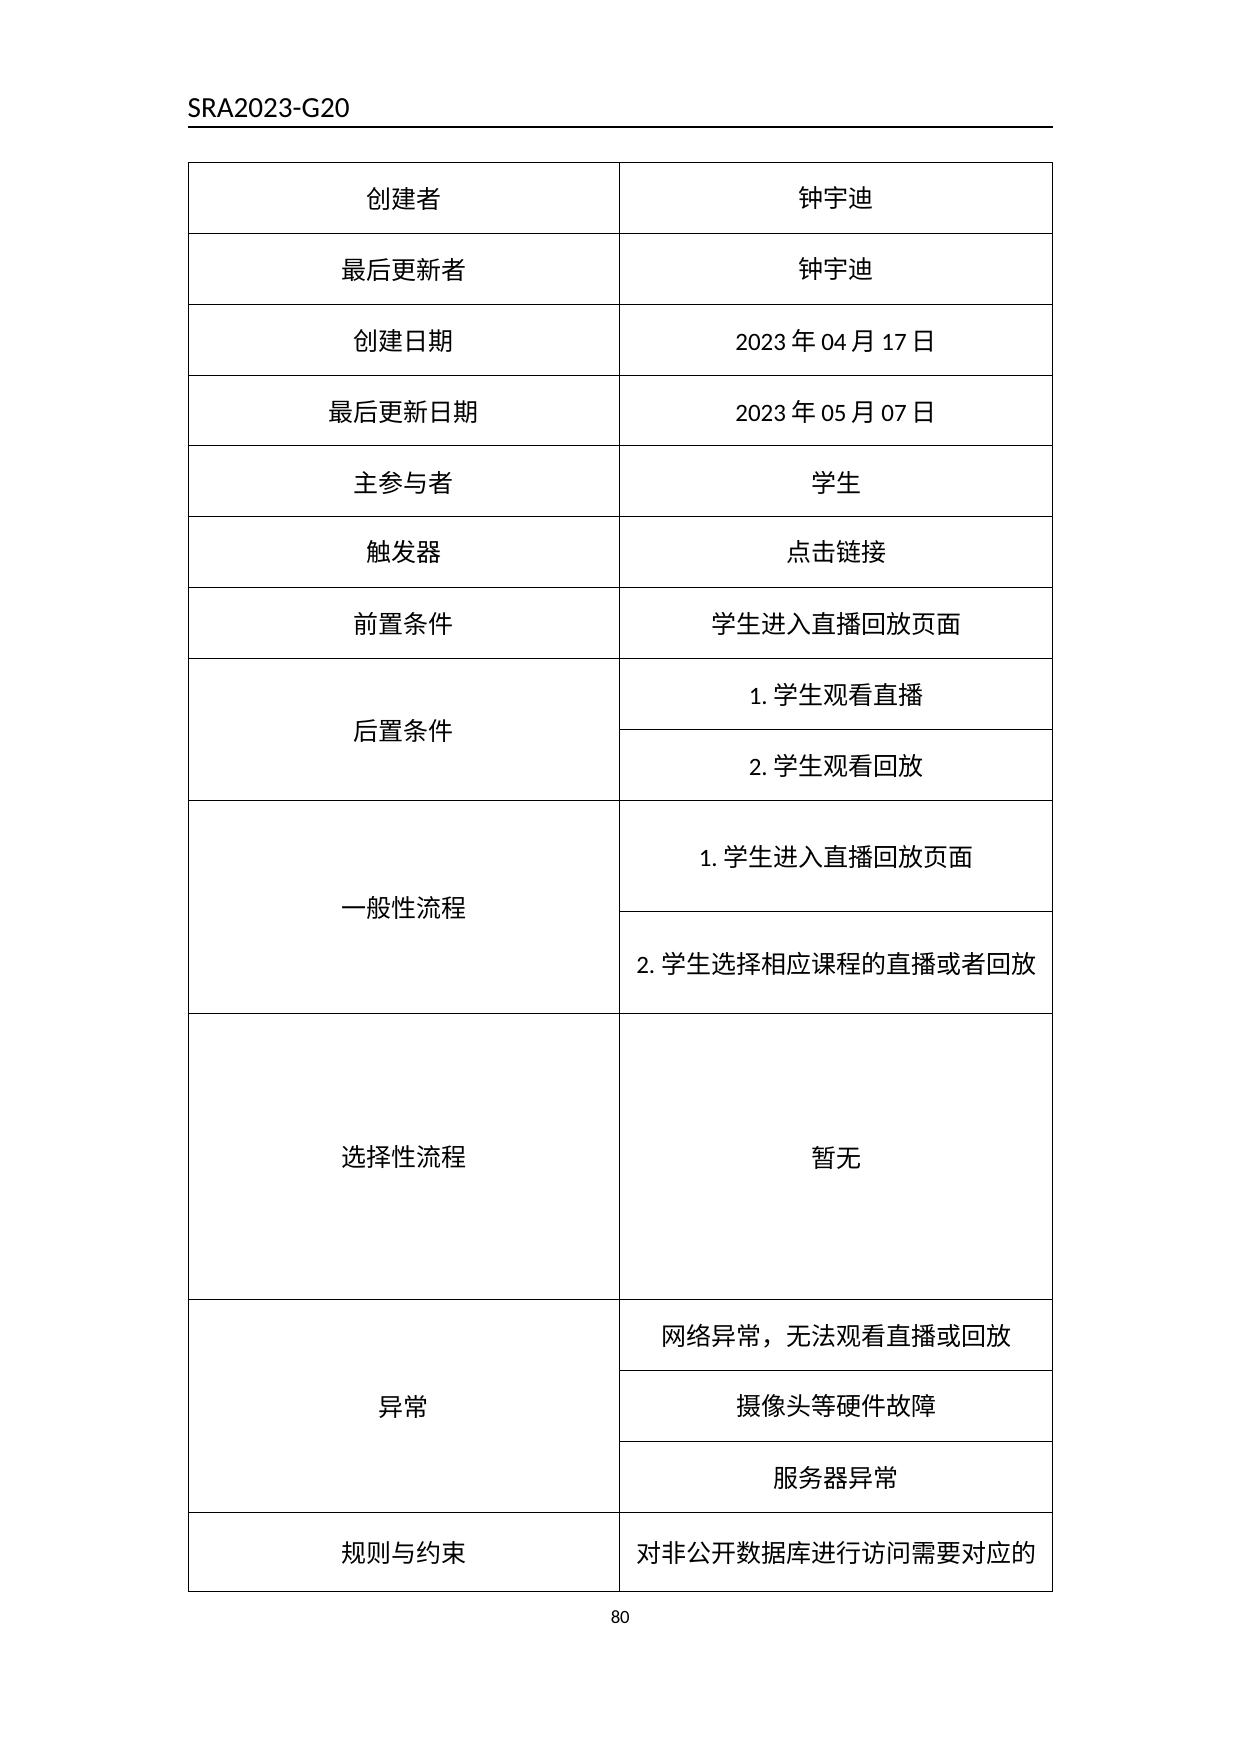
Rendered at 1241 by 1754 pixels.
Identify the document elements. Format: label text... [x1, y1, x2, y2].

table_cell 2. 学生观看回放 [620, 730, 1052, 799]
table_cell 学生 [620, 446, 1052, 516]
table_cell 点击链接 [620, 517, 1052, 587]
table_cell 摄像头等硬件故障 [620, 1371, 1052, 1441]
table_cell 2023年04月17日 [620, 305, 1052, 374]
table_cell 2. 学生选择相应课程的直播或者回放 [620, 912, 1052, 1013]
table_cell 钟宇迪 [620, 234, 1052, 304]
table_cell 钟宇迪 [620, 163, 1052, 233]
table_cell 服务器异常 [620, 1442, 1052, 1512]
table_cell 规则与约束 [189, 1513, 619, 1591]
table_cell 1. 学生观看直播 [620, 659, 1052, 729]
table_cell 一般性流程 [189, 801, 619, 1013]
table_cell 学生进入直播回放页面 [620, 588, 1052, 658]
table_cell 主参与者 [189, 446, 619, 516]
table_cell 最后更新日期 [189, 376, 619, 445]
table_cell 网络异常，无法观看直播或回放 [620, 1300, 1052, 1370]
table_cell 创建日期 [189, 305, 619, 374]
table_cell 1. 学生进入直播回放页面 [620, 801, 1052, 911]
table_cell 前置条件 [189, 588, 619, 658]
table_cell 异常 [189, 1300, 619, 1512]
table_cell 选择性流程 [189, 1014, 619, 1299]
table_cell 对非公开数据库进行访问需要对应的权限 [620, 1513, 1052, 1591]
table_cell 触发器 [189, 517, 619, 587]
table_cell 创建者 [189, 163, 619, 233]
table_cell 2023年05月07日 [620, 376, 1052, 445]
table_cell 暂无 [620, 1014, 1052, 1299]
table_cell 最后更新者 [189, 234, 619, 304]
table_cell 后置条件 [189, 659, 619, 799]
